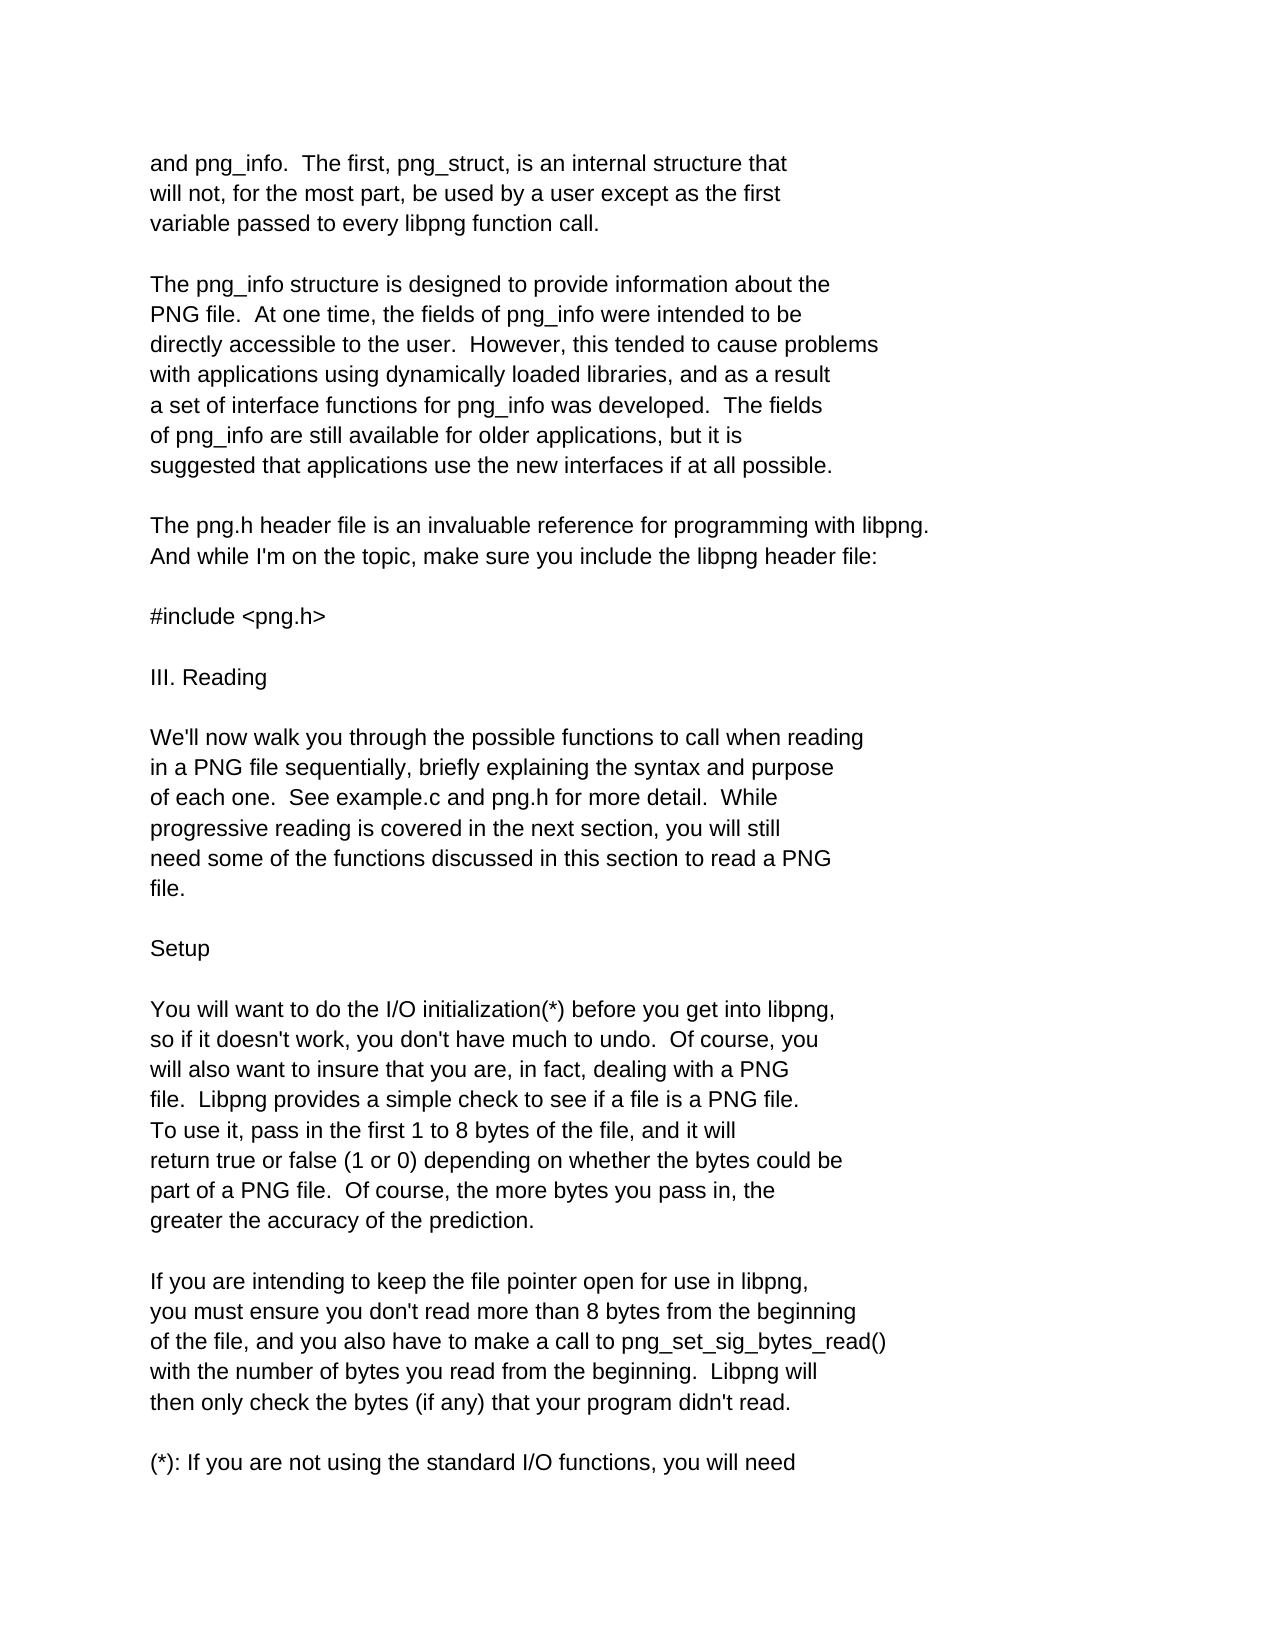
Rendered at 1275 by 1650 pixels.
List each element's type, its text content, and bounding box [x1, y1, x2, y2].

text need some of the functions discussed in this section to read a PNG [150, 845, 1125, 871]
text so if it doesn't work, you don't have much to undo. Of course, you [150, 1026, 1125, 1052]
text with applications using dynamically loaded libraries, and as a result [150, 361, 1125, 388]
text And while I'm on the topic, make sure you include the libpng header file: [150, 543, 1125, 569]
text III. Reading [150, 663, 1125, 690]
text file. [150, 875, 1125, 901]
text a set of interface functions for png_info was developed. The fields [150, 392, 1125, 418]
text You will want to do the I/O initialization(*) before you get into libpng, [150, 996, 1125, 1022]
text #include <png.h> [150, 603, 1125, 629]
text of png_info are still available for older applications, but it is [150, 422, 1125, 448]
text The png.h header file is an invaluable reference for programming with libpng. [150, 512, 1125, 539]
text of each one. See example.c and png.h for more detail. While [150, 784, 1125, 811]
text Setup [150, 935, 1125, 962]
text in a PNG file sequentially, briefly explaining the syntax and purpose [150, 754, 1125, 781]
text then only check the bytes (if any) that your program didn't read. [150, 1388, 1125, 1415]
text greater the accuracy of the prediction. [150, 1207, 1125, 1234]
text PNG file. At one time, the fields of png_info were intended to be [150, 301, 1125, 327]
text If you are intending to keep the file pointer open for use in libpng, [150, 1268, 1125, 1294]
text variable passed to every libpng function call. [150, 210, 1125, 237]
text you must ensure you don't read more than 8 bytes from the beginning [150, 1298, 1125, 1324]
text We'll now walk you through the possible functions to call when reading [150, 724, 1125, 750]
text will not, for the most part, be used by a user except as the first [150, 180, 1125, 207]
text return true or false (1 or 0) depending on whether the bytes could be [150, 1147, 1125, 1173]
text suggested that applications use the new interfaces if at all possible. [150, 452, 1125, 478]
text of the file, and you also have to make a call to png_set_sig_bytes_read() [150, 1328, 1125, 1354]
text file. Libpng provides a simple check to see if a file is a PNG file. [150, 1086, 1125, 1113]
text directly accessible to the user. However, this tended to cause problems [150, 331, 1125, 358]
text and png_info. The first, png_struct, is an internal structure that [150, 150, 1125, 176]
text To use it, pass in the first 1 to 8 bytes of the file, and it will [150, 1117, 1125, 1143]
text The png_info structure is designed to provide information about the [150, 271, 1125, 297]
text progressive reading is covered in the next section, you will still [150, 814, 1125, 841]
text will also want to insure that you are, in fact, dealing with a PNG [150, 1056, 1125, 1083]
text (*): If you are not using the standard I/O functions, you will need [150, 1449, 1125, 1475]
text with the number of bytes you read from the beginning. Libpng will [150, 1358, 1125, 1385]
text part of a PNG file. Of course, the more bytes you pass in, the [150, 1177, 1125, 1203]
